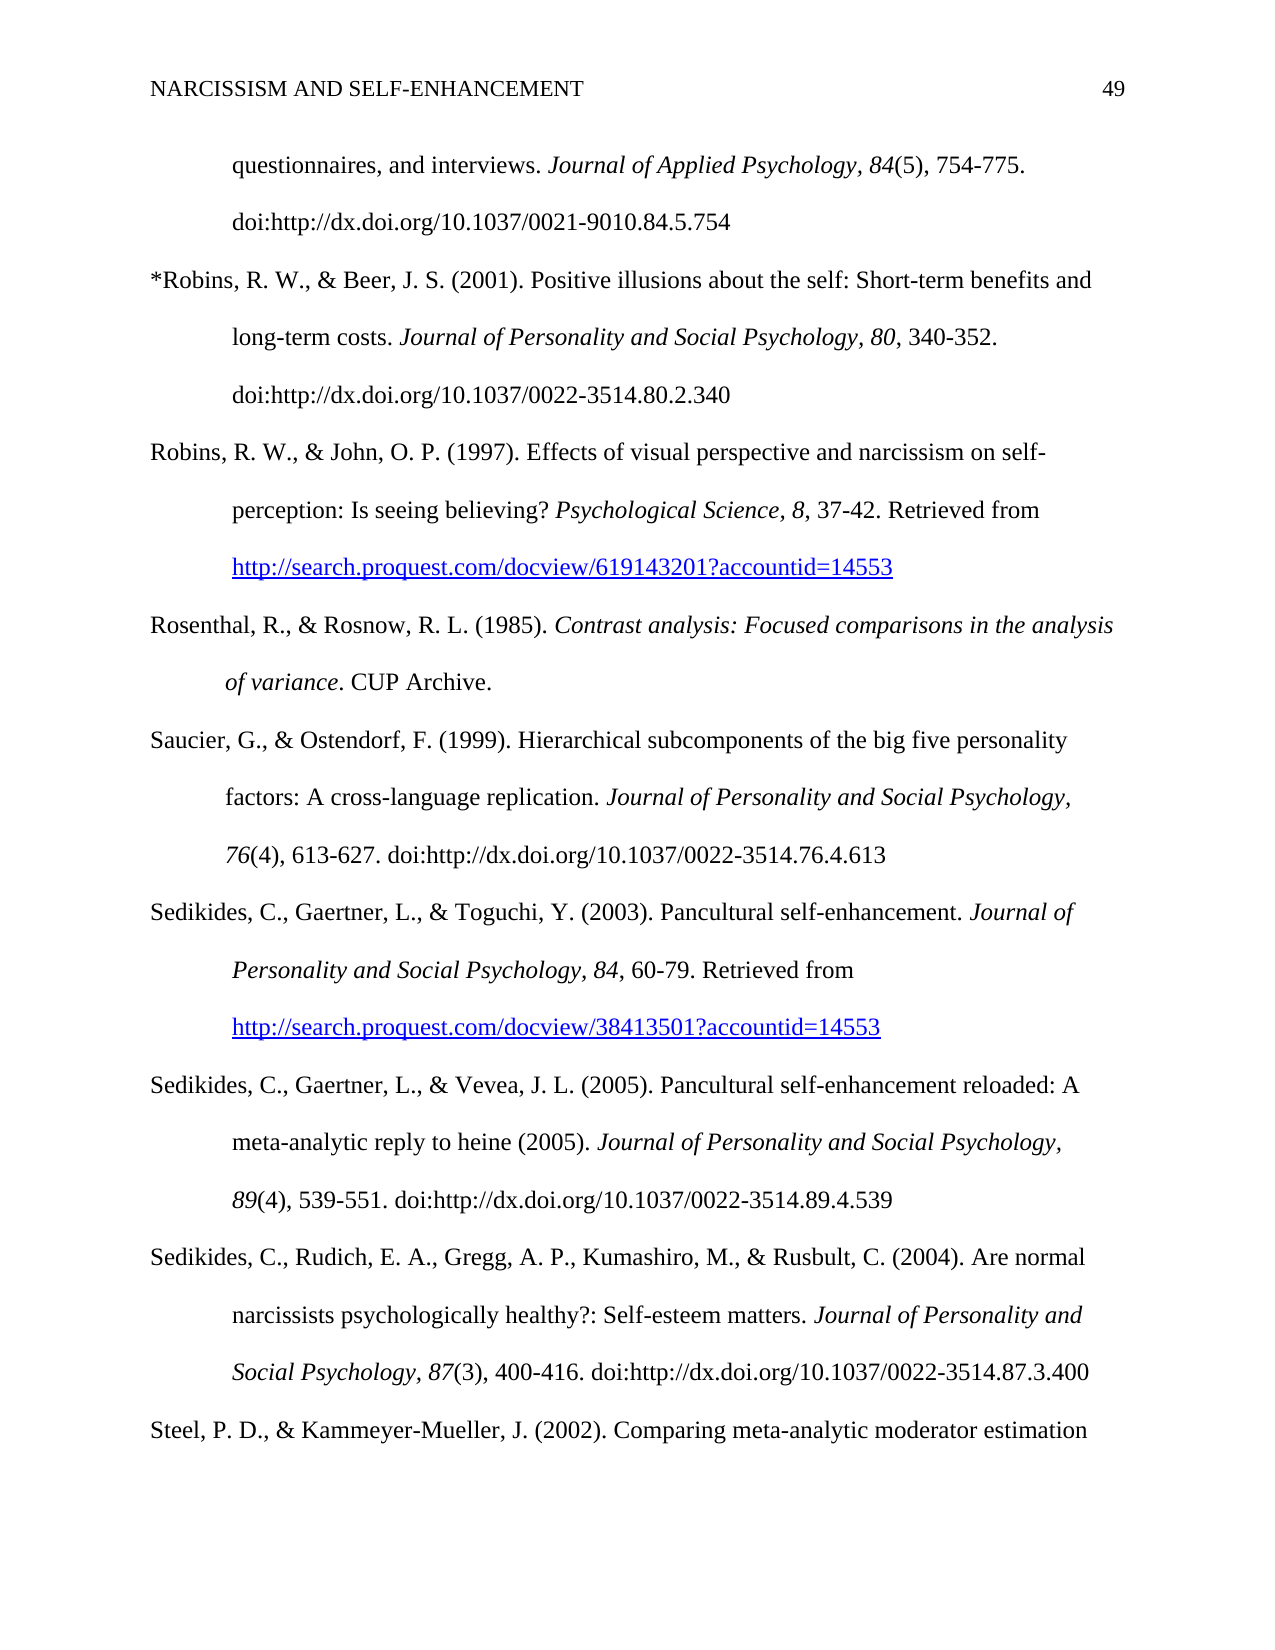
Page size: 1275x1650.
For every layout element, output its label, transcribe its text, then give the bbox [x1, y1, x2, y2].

text Sedikides, C., Rudich, E. A., Gregg, A. P., Kumashiro, M., & Rusbult, C. (2004). Are normal narcissists psychologically healthy?: Self-esteem matters. Journal of Personality and Social Psychology, 87(3), 400-416. doi:http://dx.doi.org/10.1037/0022-3514.87.3.400 [150, 1242, 1125, 1386]
text Sedikides, C., Gaertner, L., & Toguchi, Y. (2003). Pancultural self-enhancement. Journal of Personality and Social Psychology, 84, 60-79. Retrieved from http://search.proquest.com/docview/38413501?accountid=14553 [150, 897, 1125, 1041]
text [150, 150, 1125, 236]
text Saucier, G., & Ostendorf, F. (1999). Hierarchical subcomponents of the big five personality [150, 725, 1125, 754]
text Robins, R. W., & John, O. P. (1997). Effects of visual perspective and narcissism on self-perception: Is seeing believing? Psychological Science, 8, 37-42. Retrieved from http://search.proquest.com/docview/619143201?accountid=14553 [150, 437, 1125, 581]
text Rosenthal, R., & Rosnow, R. L. (1985). Contrast analysis: Focused comparisons in the analysis [150, 610, 1125, 639]
text *Robins, R. W., & Beer, J. S. (2001). Positive illusions about the self: Short-term benefits and long-term costs. Journal of Personality and Social Psychology, 80, 340-352. doi:http://dx.doi.org/10.1037/0022-3514.80.2.340 [150, 265, 1125, 409]
text Sedikides, C., Gaertner, L., & Vevea, J. L. (2005). Pancultural self-enhancement reloaded: A meta-analytic reply to heine (2005). Journal of Personality and Social Psychology, 89(4), 539-551. doi:http://dx.doi.org/10.1037/0022-3514.89.4.539 [150, 1070, 1125, 1214]
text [150, 1415, 1125, 1444]
text factors: A cross-language replication. Journal of Personality and Social Psychology, 76(4), 613-627. doi:http://dx.doi.org/10.1037/0022-3514.76.4.613 [225, 782, 1125, 869]
text of variance. CUP Archive. [225, 667, 1125, 696]
